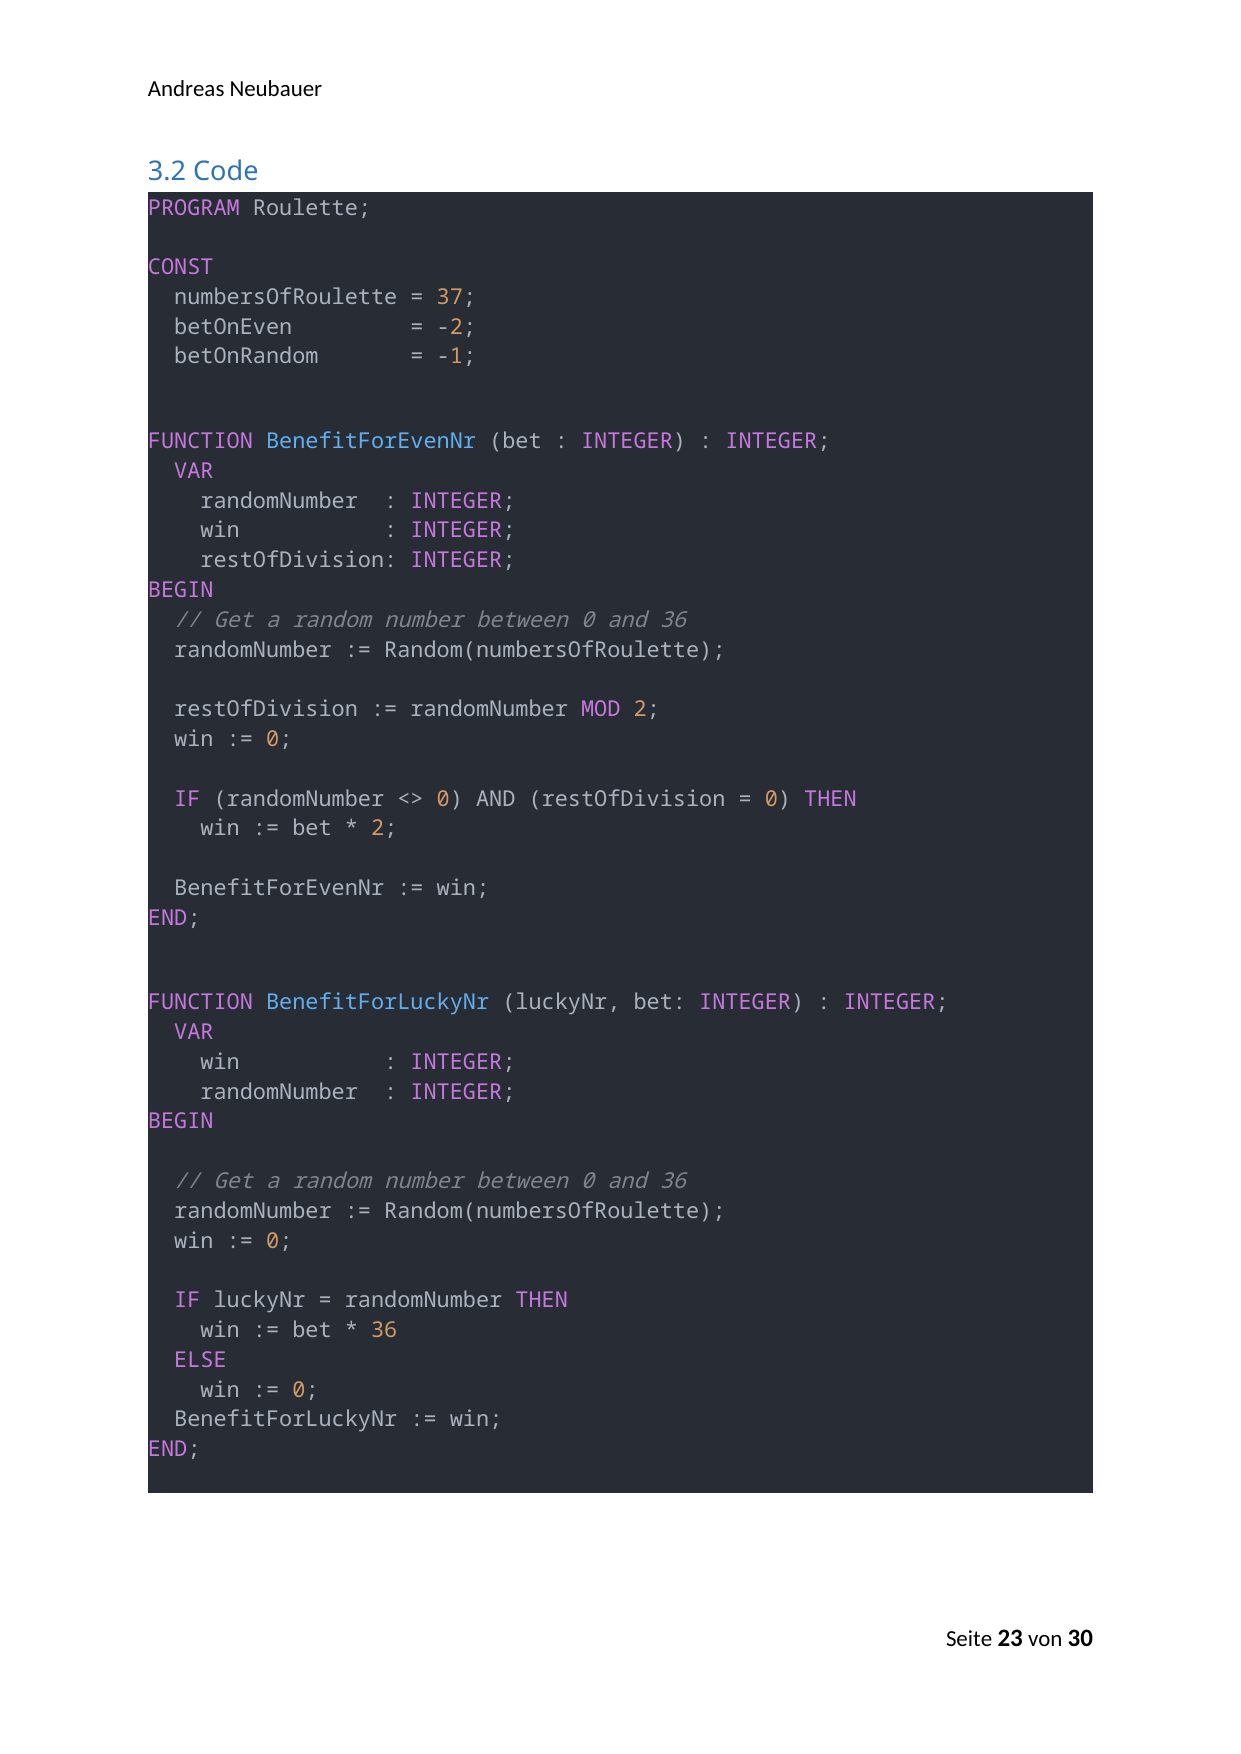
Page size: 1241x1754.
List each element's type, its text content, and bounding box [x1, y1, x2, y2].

text randomNumber := Random(numbersOfRoulette); [148, 634, 1093, 663]
text BenefitForEvenNr := win; [148, 872, 1093, 902]
text win := 0; [148, 1374, 1093, 1403]
text CONST [148, 251, 1093, 281]
text BEGIN [148, 1106, 1093, 1135]
text win := 0; [148, 1225, 1093, 1254]
text win : INTEGER; [148, 1046, 1093, 1076]
text randomNumber : INTEGER; [148, 1076, 1093, 1106]
text IF (randomNumber <> 0) AND (restOfDivision = 0) THEN [148, 783, 1093, 812]
text PROGRAM Roulette; [148, 192, 1093, 221]
text FUNCTION BenefitForEvenNr (bet : INTEGER) : INTEGER; [148, 425, 1093, 455]
subtitle 3.2 Code [148, 152, 1093, 189]
text win := bet * 36 [148, 1314, 1093, 1344]
text restOfDivision := randomNumber MOD 2; [148, 693, 1093, 723]
text // Get a random number between 0 and 36 [148, 604, 1093, 634]
text randomNumber : INTEGER; [148, 485, 1093, 514]
text restOfDivision: INTEGER; [148, 544, 1093, 574]
text FUNCTION BenefitForLuckyNr (luckyNr, bet: INTEGER) : INTEGER; [148, 986, 1093, 1016]
text win := 0; [148, 723, 1093, 753]
text END; [148, 902, 1093, 932]
text END; [148, 1433, 1093, 1463]
text win : INTEGER; [148, 514, 1093, 544]
text IF luckyNr = randomNumber THEN [148, 1284, 1093, 1314]
text BEGIN [148, 574, 1093, 604]
text VAR [148, 455, 1093, 485]
text BenefitForLuckyNr := win; [148, 1403, 1093, 1433]
text numbersOfRoulette = 37; [148, 281, 1093, 311]
text betOnRandom = -1; [148, 341, 1093, 370]
text ELSE [148, 1344, 1093, 1374]
text win := bet * 2; [148, 812, 1093, 842]
text VAR [148, 1016, 1093, 1046]
text // Get a random number between 0 and 36 [148, 1165, 1093, 1195]
text betOnEven = -2; [148, 311, 1093, 341]
text randomNumber := Random(numbersOfRoulette); [148, 1195, 1093, 1225]
